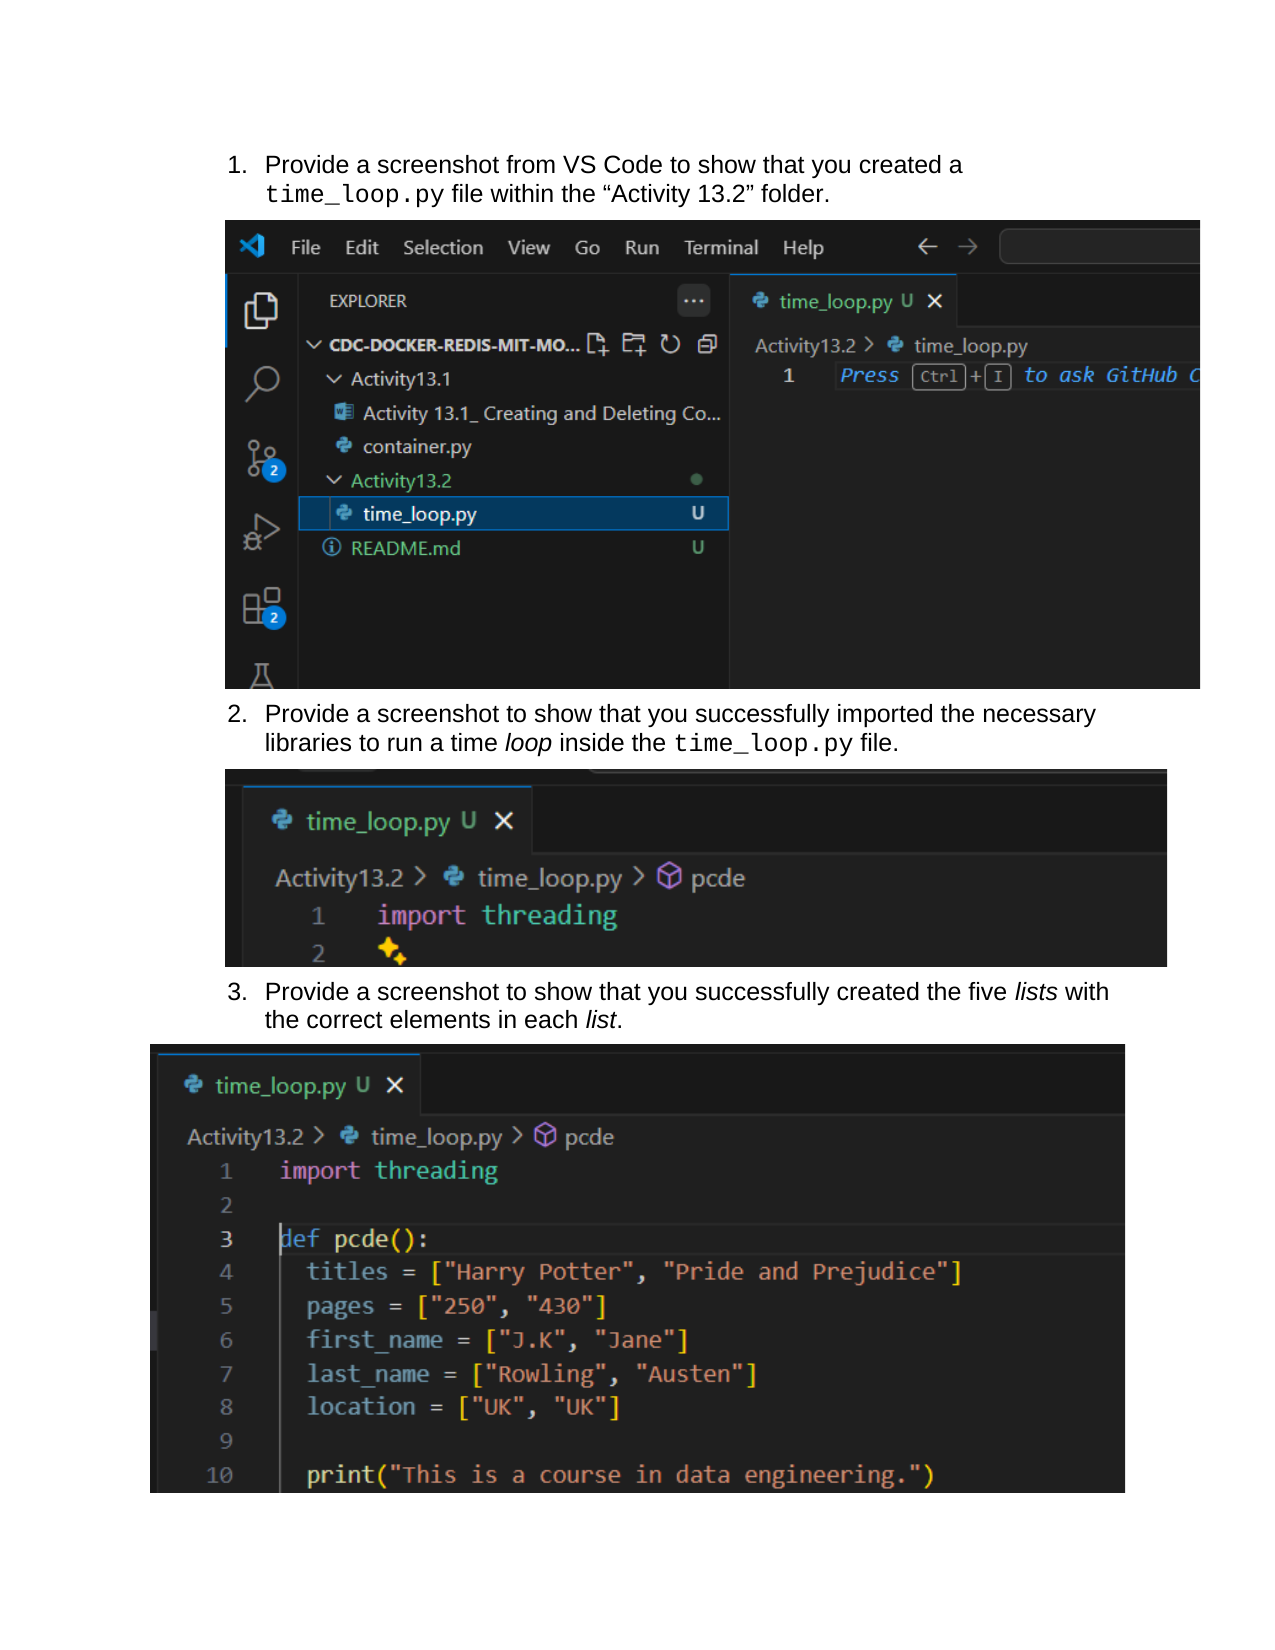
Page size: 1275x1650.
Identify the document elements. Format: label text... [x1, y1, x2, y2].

picture [150, 1044, 1125, 1493]
list Provide a screenshot to show that you successfully created the five lists with the correct elements in each list. [227, 977, 1125, 1034]
list Provide a screenshot to show that you successfully imported the necessary libraries to run a time loop inside the time_loop.py file. [227, 699, 1125, 759]
list Provide a screenshot from VS Code to show that you created a time_loop.py file within the “Activity 13.2” folder. [227, 150, 1125, 210]
picture [225, 220, 1200, 689]
picture [225, 769, 1168, 967]
